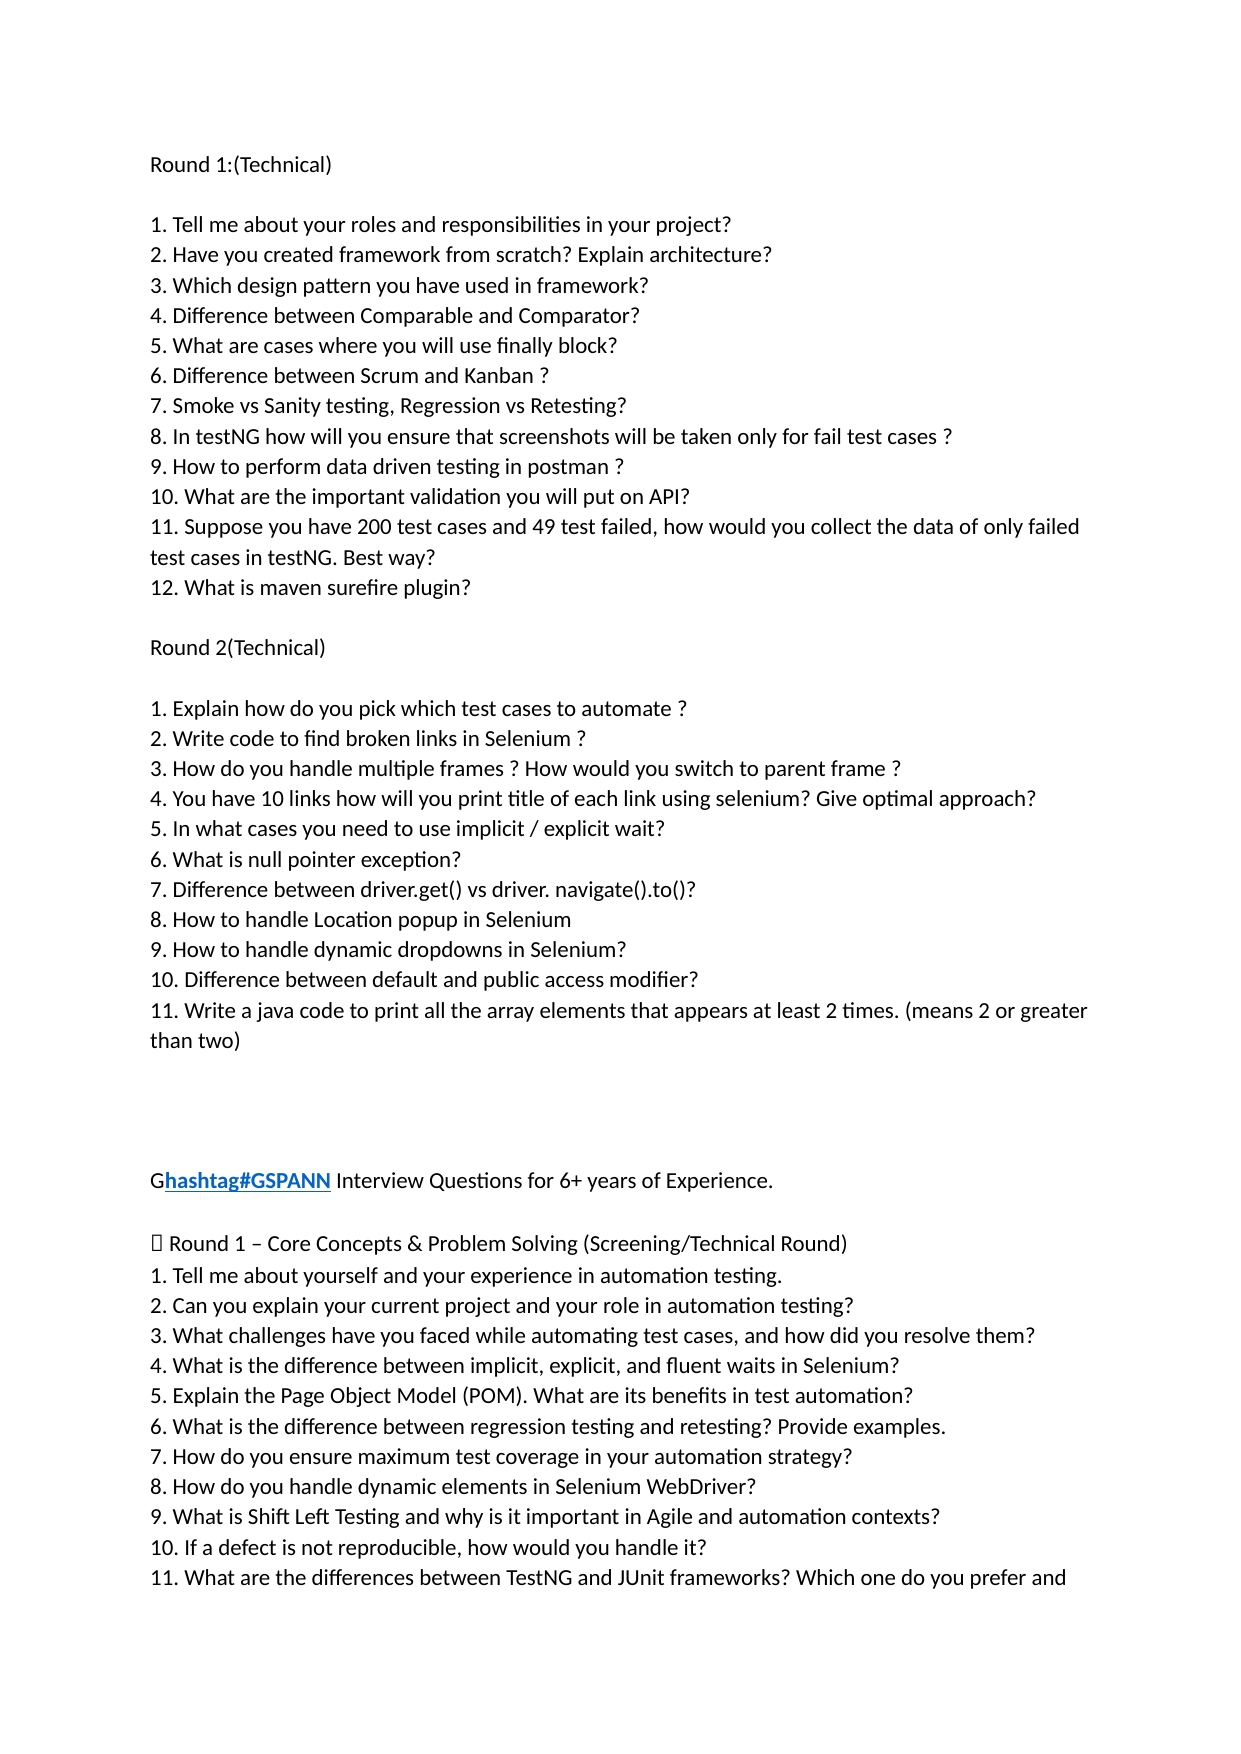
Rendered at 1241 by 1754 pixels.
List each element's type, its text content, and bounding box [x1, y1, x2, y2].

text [150, 1167, 1090, 1591]
text Round 1:(Technical) 1. Tell me about your roles and responsibilities in your project? 2. Have you created framework from scratch? Explain architecture? 3. Which design pattern you have used in framework? 4. Difference between Comparable and Comparator? 5. What are cases where you will use finally block? 6. Difference between Scrum and Kanban ? 7. Smoke vs Sanity testing, Regression vs Retesting? 8. In testNG how will you ensure that screenshots will be taken only for fail test cases ? 9. How to perform data driven testing in postman ? 10. What are the important validation you will put on API? 11. Suppose you have 200 test cases and 49 test failed, how would you collect the data of only failed test cases in testNG. Best way? 12. What is maven surefire plugin? Round 2(Technical) 1. Explain how do you pick which test cases to automate ? 2. Write code to find broken links in Selenium ? 3. How do you handle multiple frames ? How would you switch to parent frame ? 4. You have 10 links how will you print title of each link using selenium? Give optimal approach? 5. In what cases you need to use implicit / explicit wait? 6. What is null pointer exception? 7. Difference between driver.get() vs driver. navigate().to()? 8. How to handle Location popup in Selenium 9. How to handle dynamic dropdowns in Selenium? 10. Difference between default and public access modifier? 11. Write a java code to print all the array elements that appears at least 2 times. (means 2 or greater than two) [150, 150, 1090, 1054]
